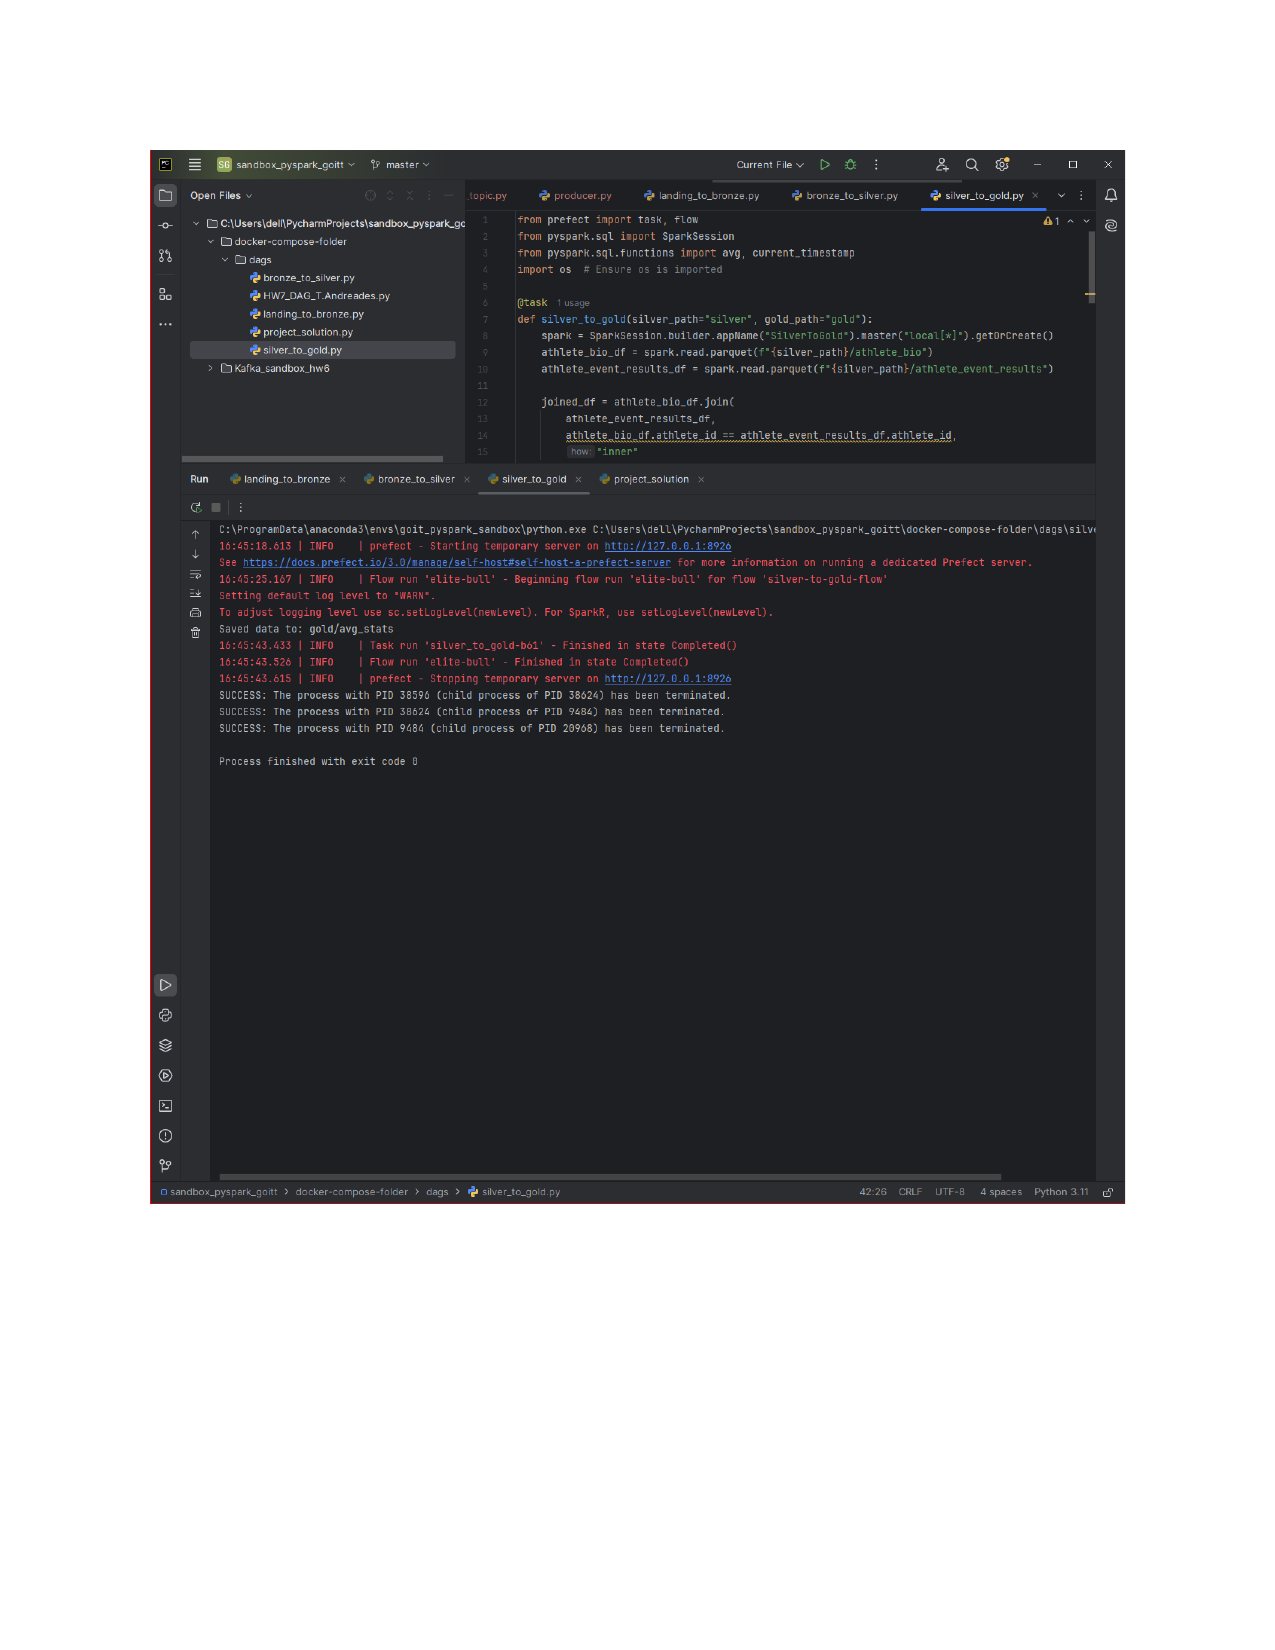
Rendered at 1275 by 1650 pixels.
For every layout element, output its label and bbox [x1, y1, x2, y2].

picture [150, 150, 1125, 1204]
